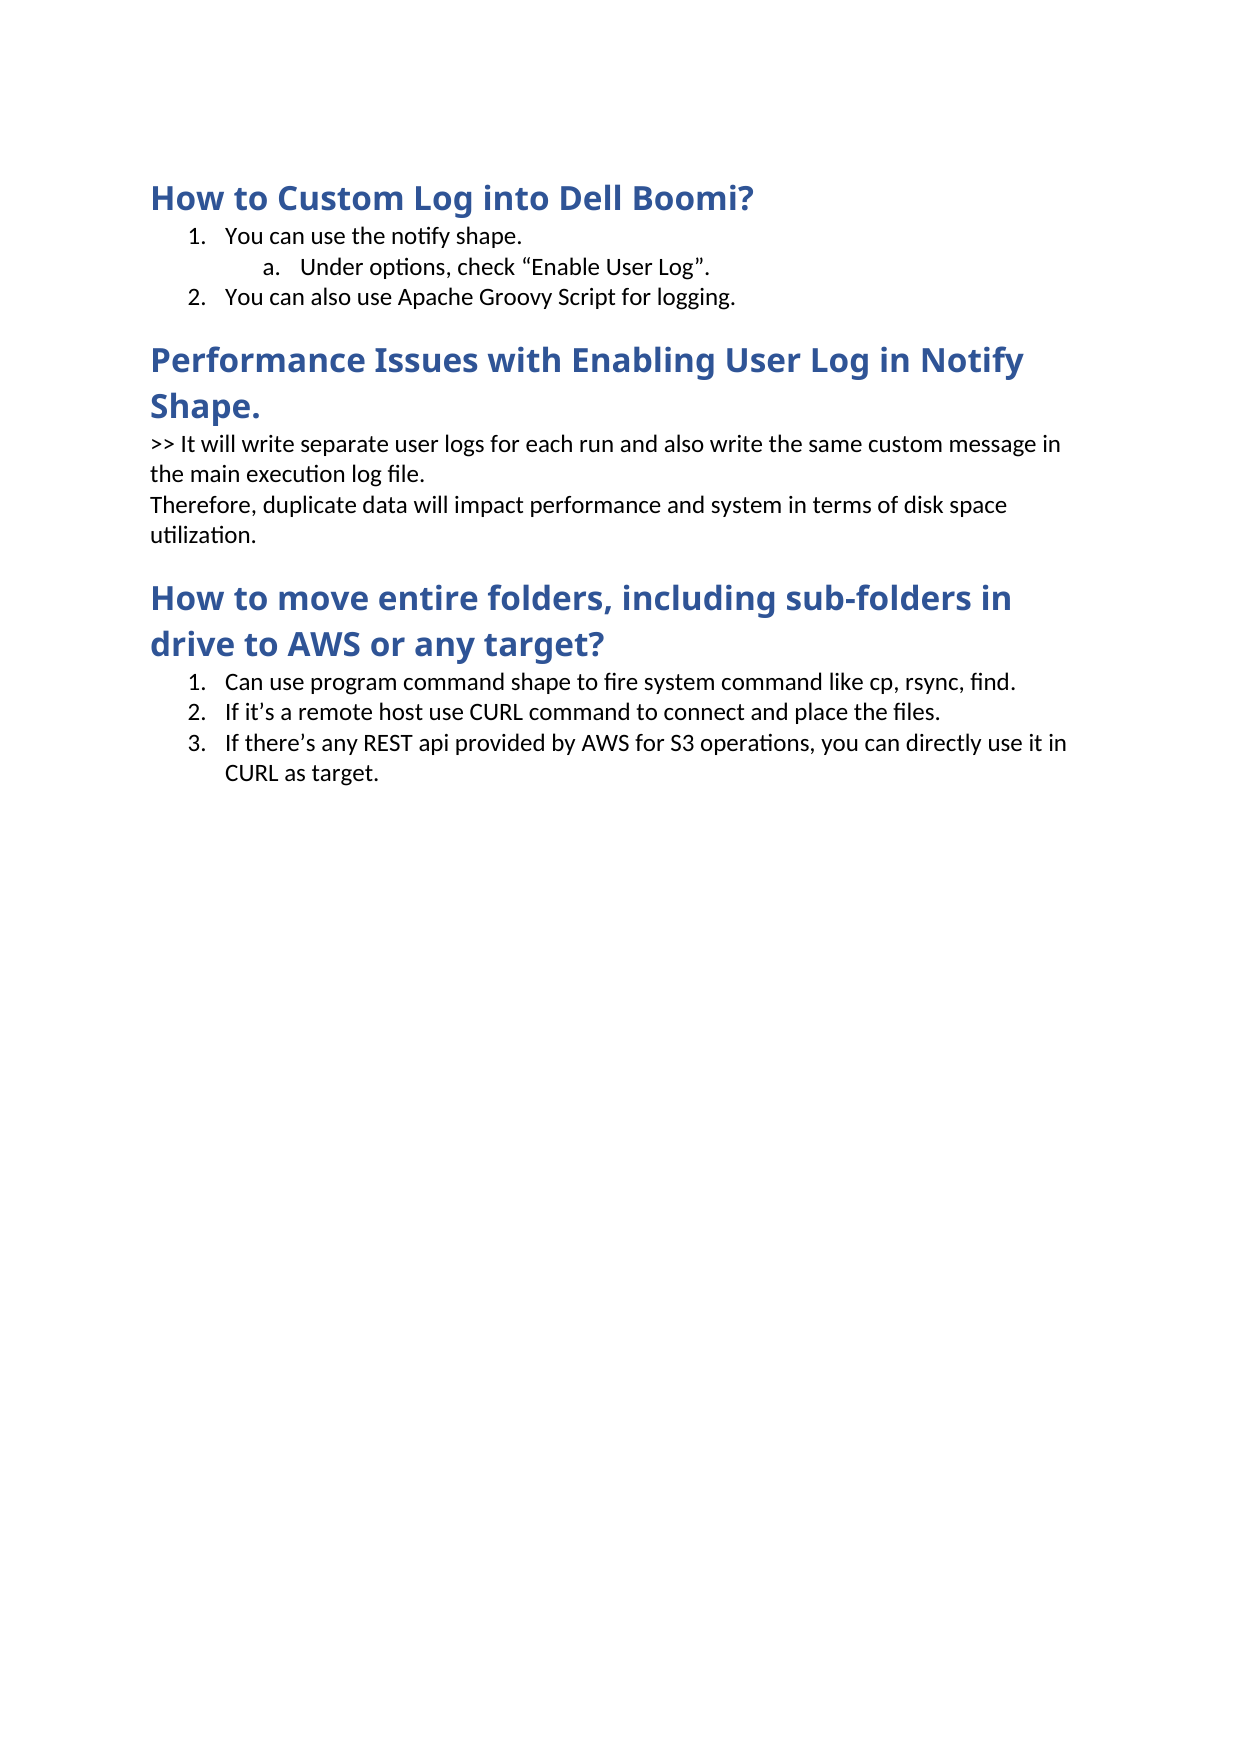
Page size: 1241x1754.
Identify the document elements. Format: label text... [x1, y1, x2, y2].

list Can use program command shape to fire system command like cp, rsync, find. [187, 666, 1090, 696]
subtitle How to Custom Log into Dell Boomi? [150, 175, 1090, 220]
subtitle How to move entire folders, including sub-folders in drive to AWS or any target? [150, 575, 1090, 666]
text >> It will write separate user logs for each run and also write the same custom message in the main execution log file. [150, 428, 1090, 489]
list You can use the notify shape. [187, 220, 1090, 251]
list If it’s a remote host use CURL command to connect and place the files. [187, 696, 1090, 727]
subtitle Performance Issues with Enabling User Log in Notify Shape. [150, 337, 1090, 428]
list If there’s any REST api provided by AWS for S3 operations, you can directly use it in CURL as target. [187, 727, 1090, 788]
list Under options, check “Enable User Log”. [262, 251, 1090, 281]
list You can also use Apache Groovy Script for logging. [187, 281, 1090, 312]
text Therefore, duplicate data will impact performance and system in terms of disk space utilization. [150, 489, 1090, 550]
